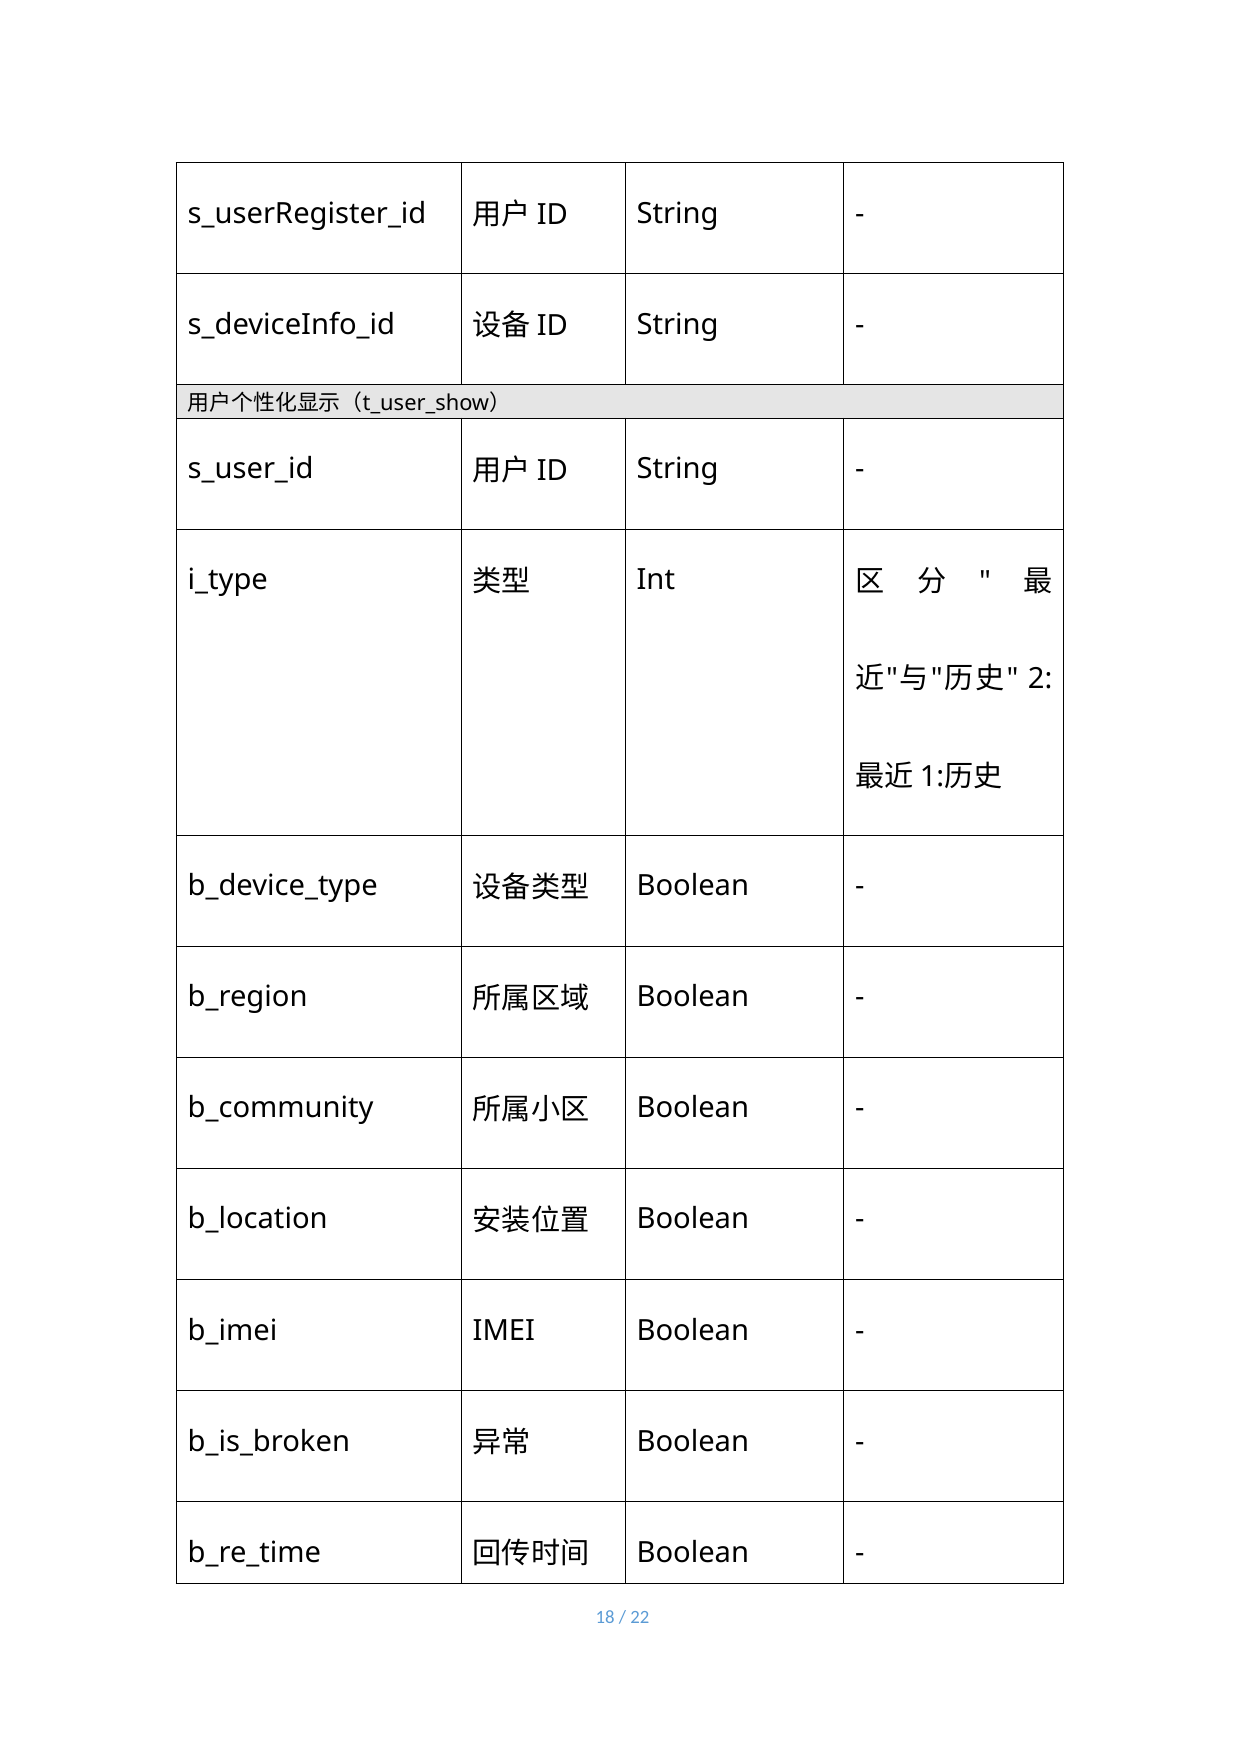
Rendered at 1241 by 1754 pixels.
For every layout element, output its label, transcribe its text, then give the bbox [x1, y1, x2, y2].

table_cell IMEI [462, 1280, 625, 1390]
table_cell - [844, 1502, 1063, 1583]
table_cell 设备类型 [462, 836, 625, 946]
table_cell Boolean [626, 1391, 843, 1501]
table_cell 安装位置 [462, 1169, 625, 1279]
table_cell - [844, 163, 1063, 273]
table_cell s_user_id [177, 419, 461, 529]
table_cell 用户ID [462, 163, 625, 273]
table_cell String [626, 419, 843, 529]
table_cell b_is_broken [177, 1391, 461, 1501]
table_cell Int [626, 530, 843, 835]
table_cell b_community [177, 1058, 461, 1168]
table_cell b_re_time [177, 1502, 461, 1583]
table_cell 所属区域 [462, 947, 625, 1057]
table_cell Boolean [626, 1280, 843, 1390]
table_cell 区分"最近"与"历史" 2:最近 1:历史 [844, 530, 1063, 835]
table_cell 类型 [462, 530, 625, 835]
table_cell String [626, 163, 843, 273]
table_cell Boolean [626, 836, 843, 946]
table_cell Boolean [626, 1169, 843, 1279]
table_cell - [844, 1058, 1063, 1168]
table_cell - [844, 1169, 1063, 1279]
table_cell - [844, 1391, 1063, 1501]
table_cell b_imei [177, 1280, 461, 1390]
table_cell i_type [177, 530, 461, 835]
table_cell - [844, 1280, 1063, 1390]
table_cell s_userRegister_id [177, 163, 461, 273]
table_cell String [626, 274, 843, 384]
table_cell 用户ID [462, 419, 625, 529]
table_cell Boolean [626, 1502, 843, 1583]
table_cell 异常 [462, 1391, 625, 1501]
table_cell b_region [177, 947, 461, 1057]
table_cell - [844, 419, 1063, 529]
table_cell 回传时间 [462, 1502, 625, 1583]
table_cell b_location [177, 1169, 461, 1279]
table_cell - [844, 274, 1063, 384]
table_cell - [844, 947, 1063, 1057]
table_cell 设备ID [462, 274, 625, 384]
table_cell 用户个性化显示（t_user_show） [177, 385, 1063, 418]
table_cell b_device_type [177, 836, 461, 946]
table_cell Boolean [626, 947, 843, 1057]
table_cell - [844, 836, 1063, 946]
table_cell Boolean [626, 1058, 843, 1168]
table_cell s_deviceInfo_id [177, 274, 461, 384]
table_cell 所属小区 [462, 1058, 625, 1168]
